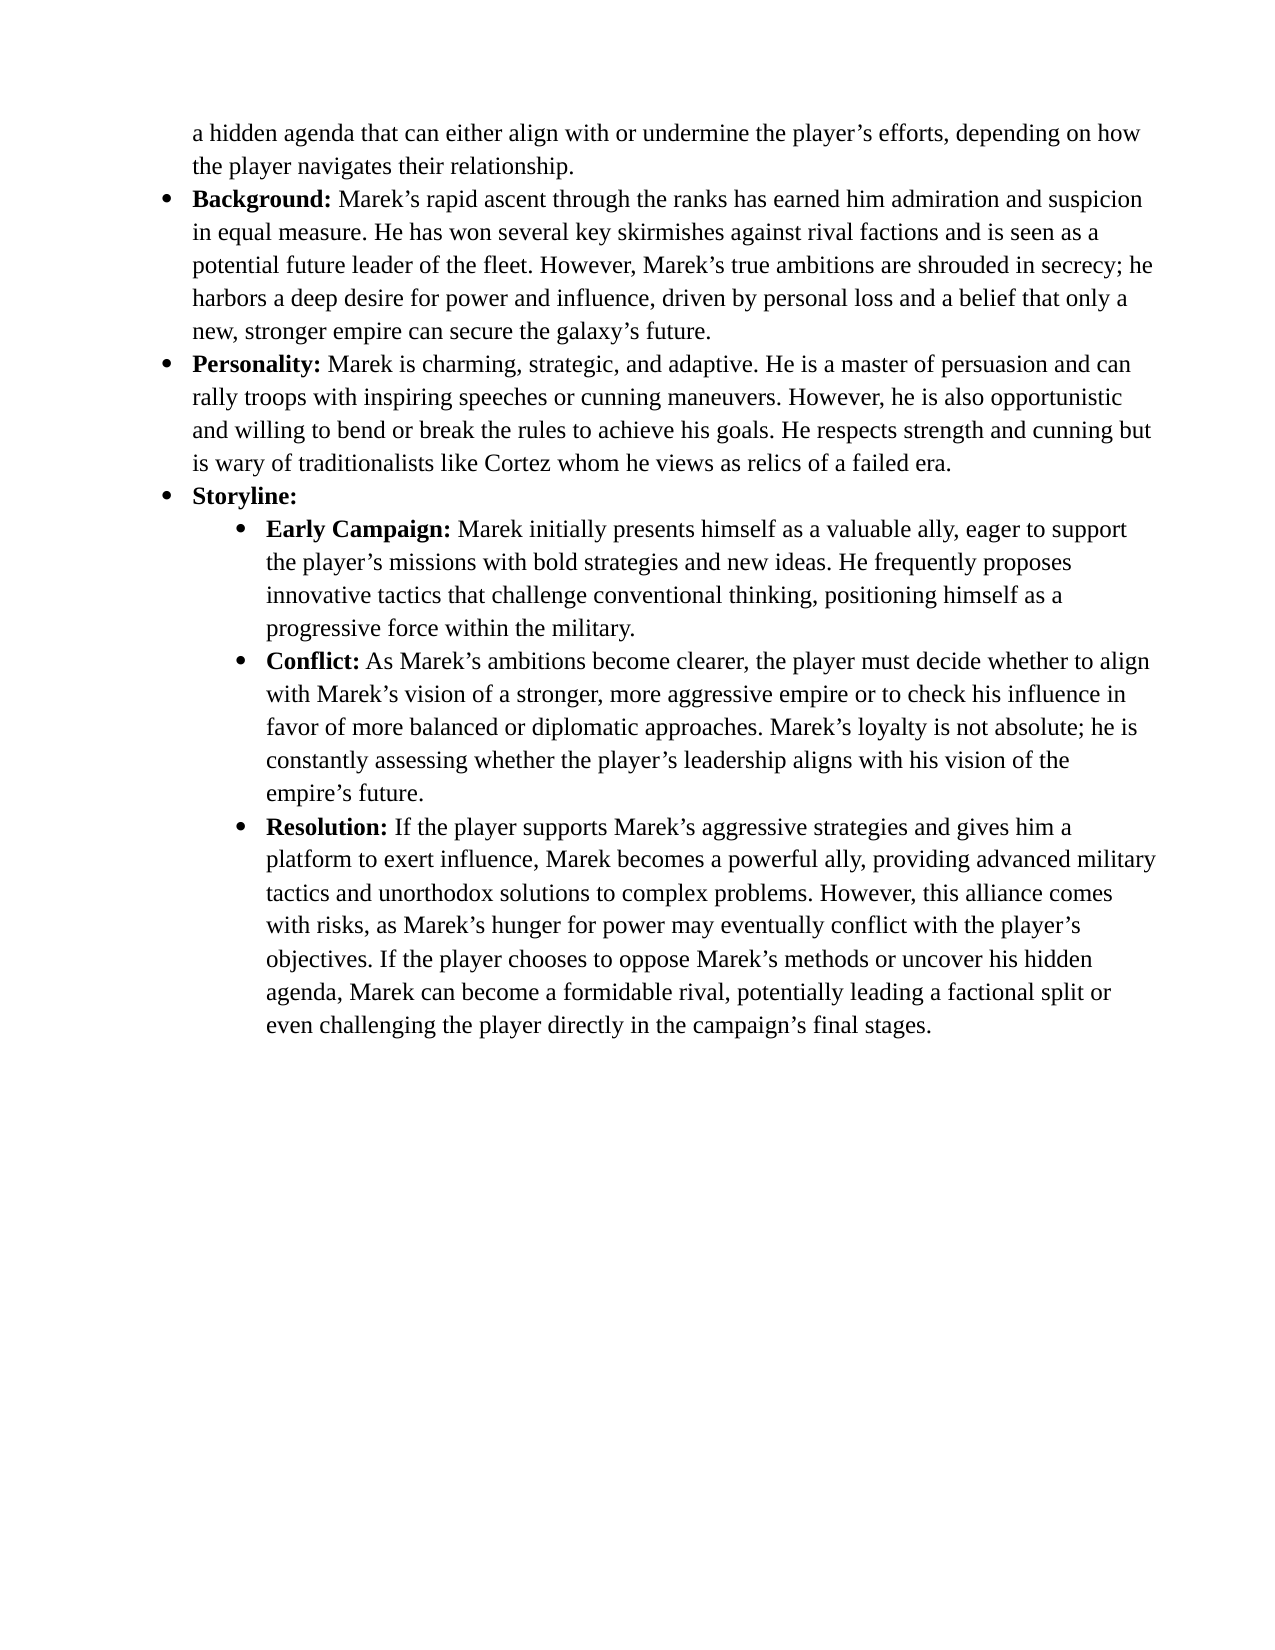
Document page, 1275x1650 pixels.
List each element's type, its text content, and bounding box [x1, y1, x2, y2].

list Resolution: If the player supports Marek’s aggressive strategies and gives him a platform to exert influence, Marek becomes a powerful ally, providing advanced military tactics and unorthodox solutions to complex problems. However, this alliance comes with risks, as Marek’s hunger for power may eventually conflict with the player’s objectives. If the player chooses to oppose Marek’s methods or uncover his hidden agenda, Marek can become a formidable rival, potentially leading a factional split or even challenging the player directly in the campaign’s final stages. [236, 812, 1157, 1038]
list Background: Marek’s rapid ascent through the ranks has earned him admiration and suspicion in equal measure. He has won several key skirmishes against rival factions and is seen as a potential future leader of the fleet. However, Marek’s true ambitions are shrouded in secrecy; he harbors a deep desire for power and influence, driven by personal loss and a belief that only a new, stronger empire can secure the galaxy’s future. [162, 184, 1157, 345]
list Personality: Marek is charming, strategic, and adaptive. He is a master of persuasion and can rally troops with inspiring speeches or cunning maneuvers. However, he is also opportunistic and willing to bend or break the rules to achieve his goals. He respects strength and cunning but is wary of traditionalists like Cortez whom he views as relics of a failed era. [162, 349, 1157, 477]
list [162, 118, 1157, 180]
list Storyline: [162, 481, 1157, 510]
list Early Campaign: Marek initially presents himself as a valuable ally, eager to support the player’s missions with bold strategies and new ideas. He frequently proposes innovative tactics that challenge conventional thinking, positioning himself as a progressive force within the military. [236, 514, 1157, 642]
list Conflict: As Marek’s ambitions become clearer, the player must decide whether to align with Marek’s vision of a stronger, more aggressive empire or to check his influence in favor of more balanced or diplomatic approaches. Marek’s loyalty is not absolute; he is constantly assessing whether the player’s leadership aligns with his vision of the empire’s future. [236, 646, 1157, 807]
